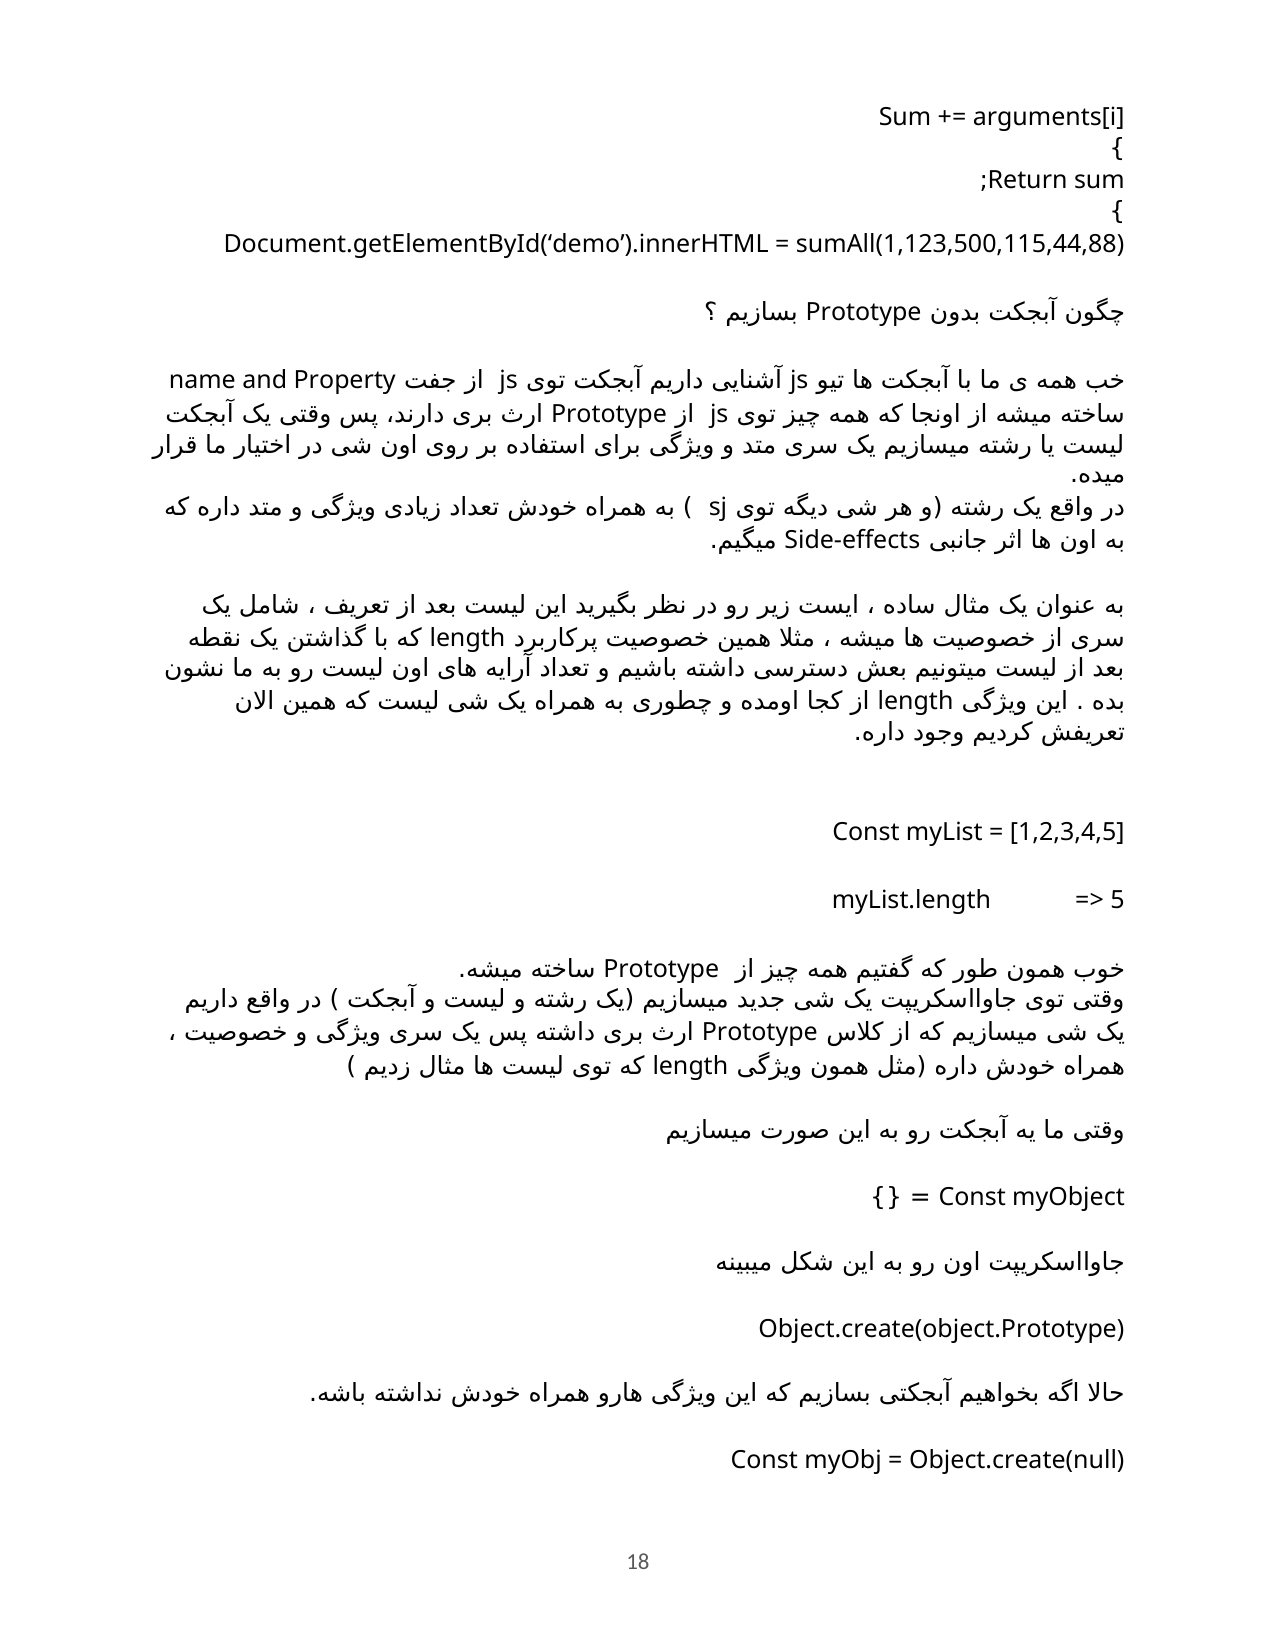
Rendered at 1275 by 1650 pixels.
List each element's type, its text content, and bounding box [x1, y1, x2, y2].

text خوب همون طور که گفتیم همه چیز از Prototype ساخته میشه. [150, 950, 1125, 984]
text Sum += arguments[i] [150, 99, 1125, 133]
text } [150, 196, 1125, 225]
text جاوااسکریپت اون رو به این شکل میبینه [150, 1247, 1125, 1276]
text Object.create(object.Prototype) [150, 1310, 1125, 1344]
text } [150, 133, 1125, 162]
text وقتی توی جاوااسکریپت یک شی جدید میسازیم (یک رشته و لیست و آبجکت ) در واقع داریم یک شی میسازیم که از کلاس Prototype ارث بری داشته پس یک سری ویژگی و خصوصیت ، همراه خودش داره (مثل همون ویژگی length که توی لیست ها مثال زدیم ) [150, 984, 1125, 1082]
text Const myList = [1,2,3,4,5] [150, 814, 1125, 848]
text Return sum; [150, 162, 1125, 196]
text Const myObject = {} [150, 1179, 1125, 1213]
text وقتی ما یه آبجکت رو به این صورت میسازیم [150, 1116, 1125, 1145]
text در واقع یک رشته (و هر شی دیگه توی sj ) به همراه خودش تعداد زیادی ویژگی و متد داره که به اون ها اثر جانبی Side-effects میگیم. [150, 488, 1125, 556]
text Document.getElementById(‘demo’).innerHTML = sumAll(1,123,500,115,44,88) [150, 225, 1125, 259]
text myList.length => 5 [150, 882, 1125, 916]
text خب همه ی ما با آبجکت ها تیو js آشنایی داریم آبجکت توی js از جفت name and Property ساخته میشه از اونجا که همه چیز توی js از Prototype ارث بری دارند، پس وقتی یک آبجکت لیست یا رشته میسازیم یک سری متد و ویژگی برای استفاده بر روی اون شی در اختیار ما قرار میده. [150, 362, 1125, 488]
text Const myObj = Object.create(null) [150, 1442, 1125, 1476]
text چگون آبجکت بدون Prototype بسازیم ؟ [150, 293, 1125, 328]
text حالا اگه بخواهیم آبجکتی بسازیم که این ویژگی هارو همراه خودش نداشته باشه. [150, 1378, 1125, 1408]
text به عنوان یک مثال ساده ، ایست زیر رو در نظر بگیرید این لیست بعد از تعریف ، شامل یک سری از خصوصیت ها میشه ، مثلا همین خصوصیت پرکاربرد length که با گذاشتن یک نقطه بعد از لیست میتونیم بعش دسترسی داشته باشیم و تعداد آرایه های اون لیست رو به ما نشون بده . این ویژگی length از کجا اومده و چطوری به همراه یک شی لیست که همین الان تعریفش کردیم وجود داره. [150, 590, 1125, 746]
